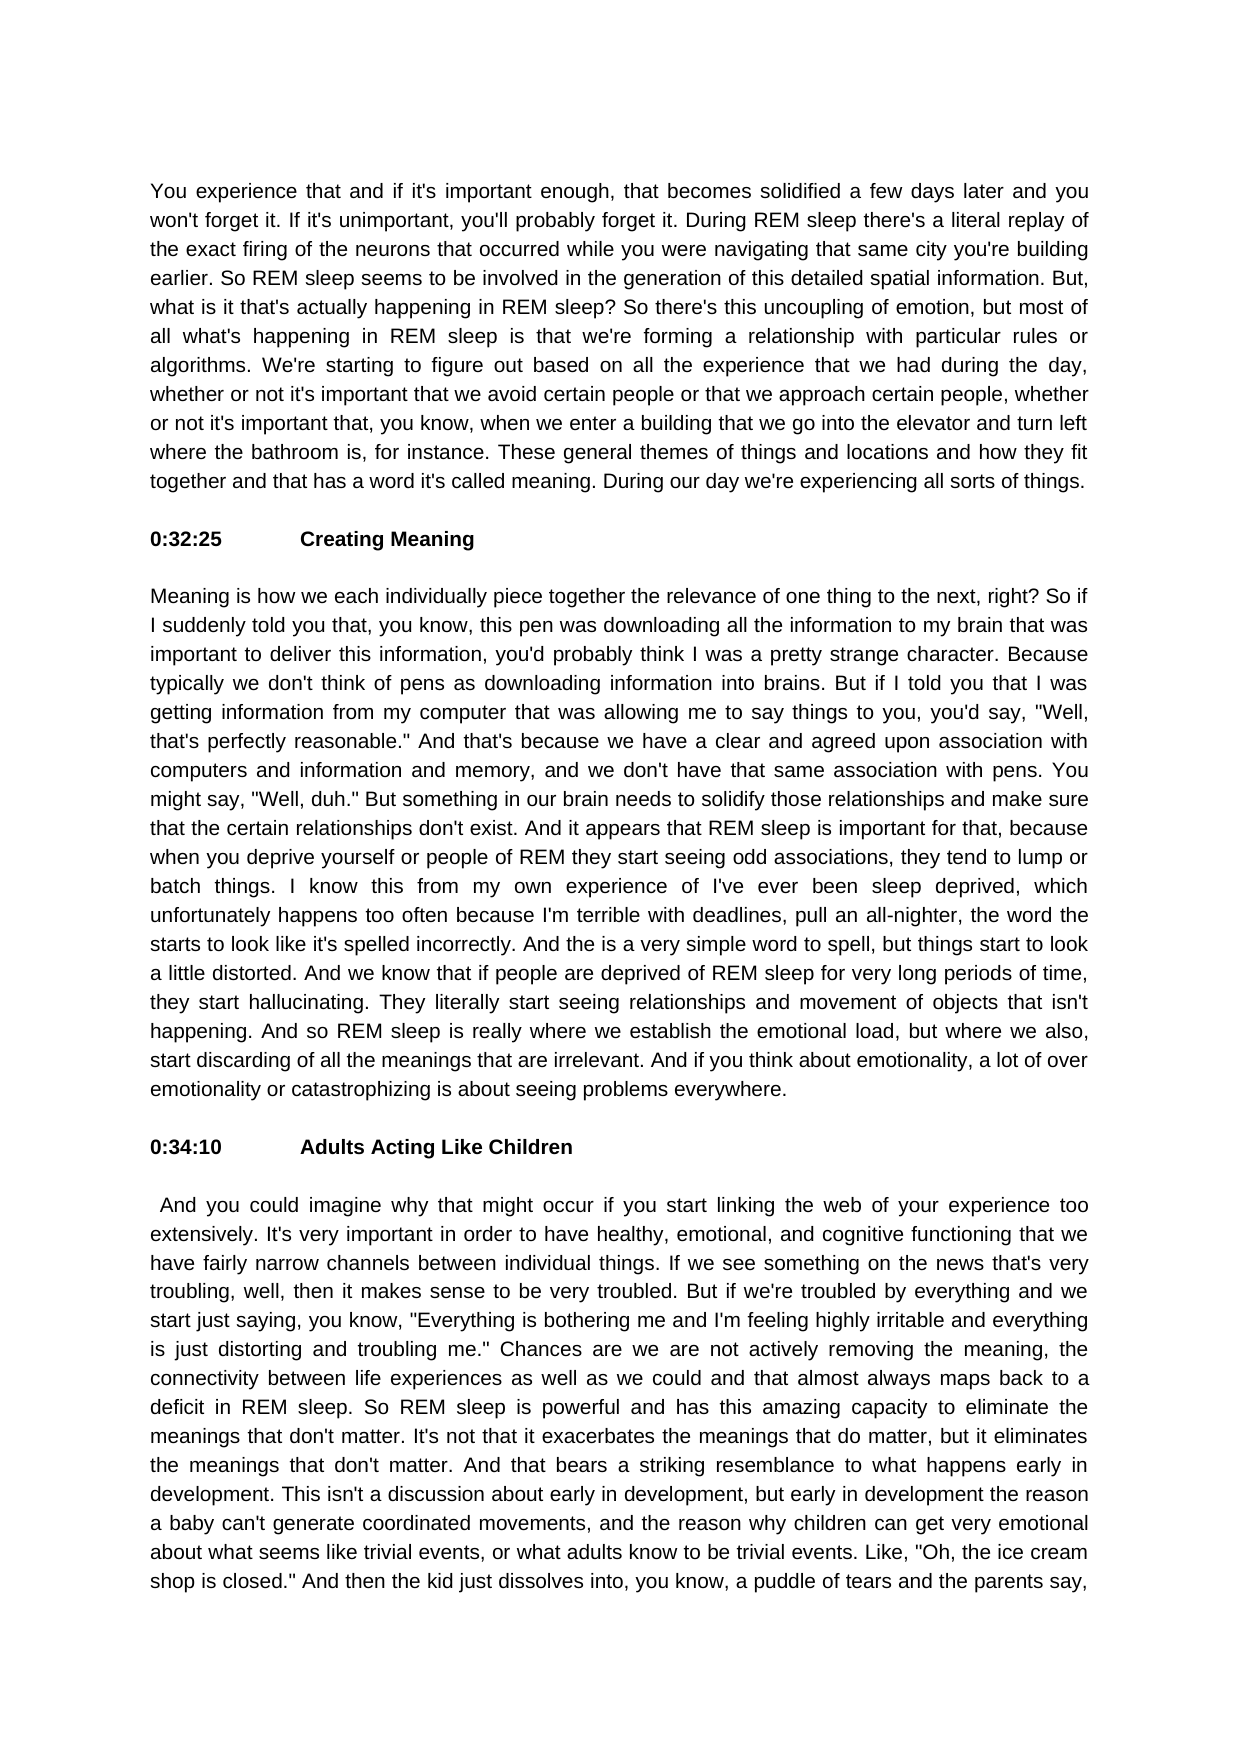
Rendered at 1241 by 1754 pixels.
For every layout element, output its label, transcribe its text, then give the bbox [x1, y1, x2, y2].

text 0:34:10 Adults Acting Like Children [150, 1134, 1090, 1158]
text You experience that and if it's important enough, that becomes solidified a few days later and you won't forget it. If it's unimportant, you'll probably forget it. During REM sleep there's a literal replay of the exact firing of the neurons that occurred while you were navigating that same city you're building earlier. So REM sleep seems to be involved in the generation of this detailed spatial information. But, what is it that's actually happening in REM sleep? So there's this uncoupling of emotion, but most of all what's happening in REM sleep is that we're forming a relationship with particular rules or algorithms. We're starting to figure out based on all the experience that we had during the day, whether or not it's important that we avoid certain people or that we approach certain people, whether or not it's important that, you know, when we enter a building that we go into the elevator and turn left where the bathroom is, for instance. These general themes of things and locations and how they fit together and that has a word it's called meaning. During our day we're experiencing all sorts of things. [150, 179, 1090, 492]
text Meaning is how we each individually piece together the relevance of one thing to the next, right? So if I suddenly told you that, you know, this pen was downloading all the information to my brain that was important to deliver this information, you'd probably think I was a pretty strange character. Because typically we don't think of pens as downloading information into brains. But if I told you that I was getting information from my computer that was allowing me to say things to you, you'd say, "Well, that's perfectly reasonable." And that's because we have a clear and agreed upon association with computers and information and memory, and we don't have that same association with pens. You might say, "Well, duh." But something in our brain needs to solidify those relationships and make sure that the certain relationships don't exist. And it appears that REM sleep is important for that, because when you deprive yourself or people of REM they start seeing odd associations, they tend to lump or batch things. I know this from my own experience of I've ever been sleep deprived, which unfortunately happens too often because I'm terrible with deadlines, pull an all-nighter, the word the starts to look like it's spelled incorrectly. And the is a very simple word to spell, but things start to look a little distorted. And we know that if people are deprived of REM sleep for very long periods of time, they start hallucinating. They literally start seeing relationships and movement of objects that isn't happening. And so REM sleep is really where we establish the emotional load, but where we also, start discarding of all the meanings that are irrelevant. And if you think about emotionality, a lot of over emotionality or catastrophizing is about seeing problems everywhere. [150, 584, 1090, 1101]
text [150, 1192, 1090, 1593]
text 0:32:25 Creating Meaning [150, 526, 1090, 550]
